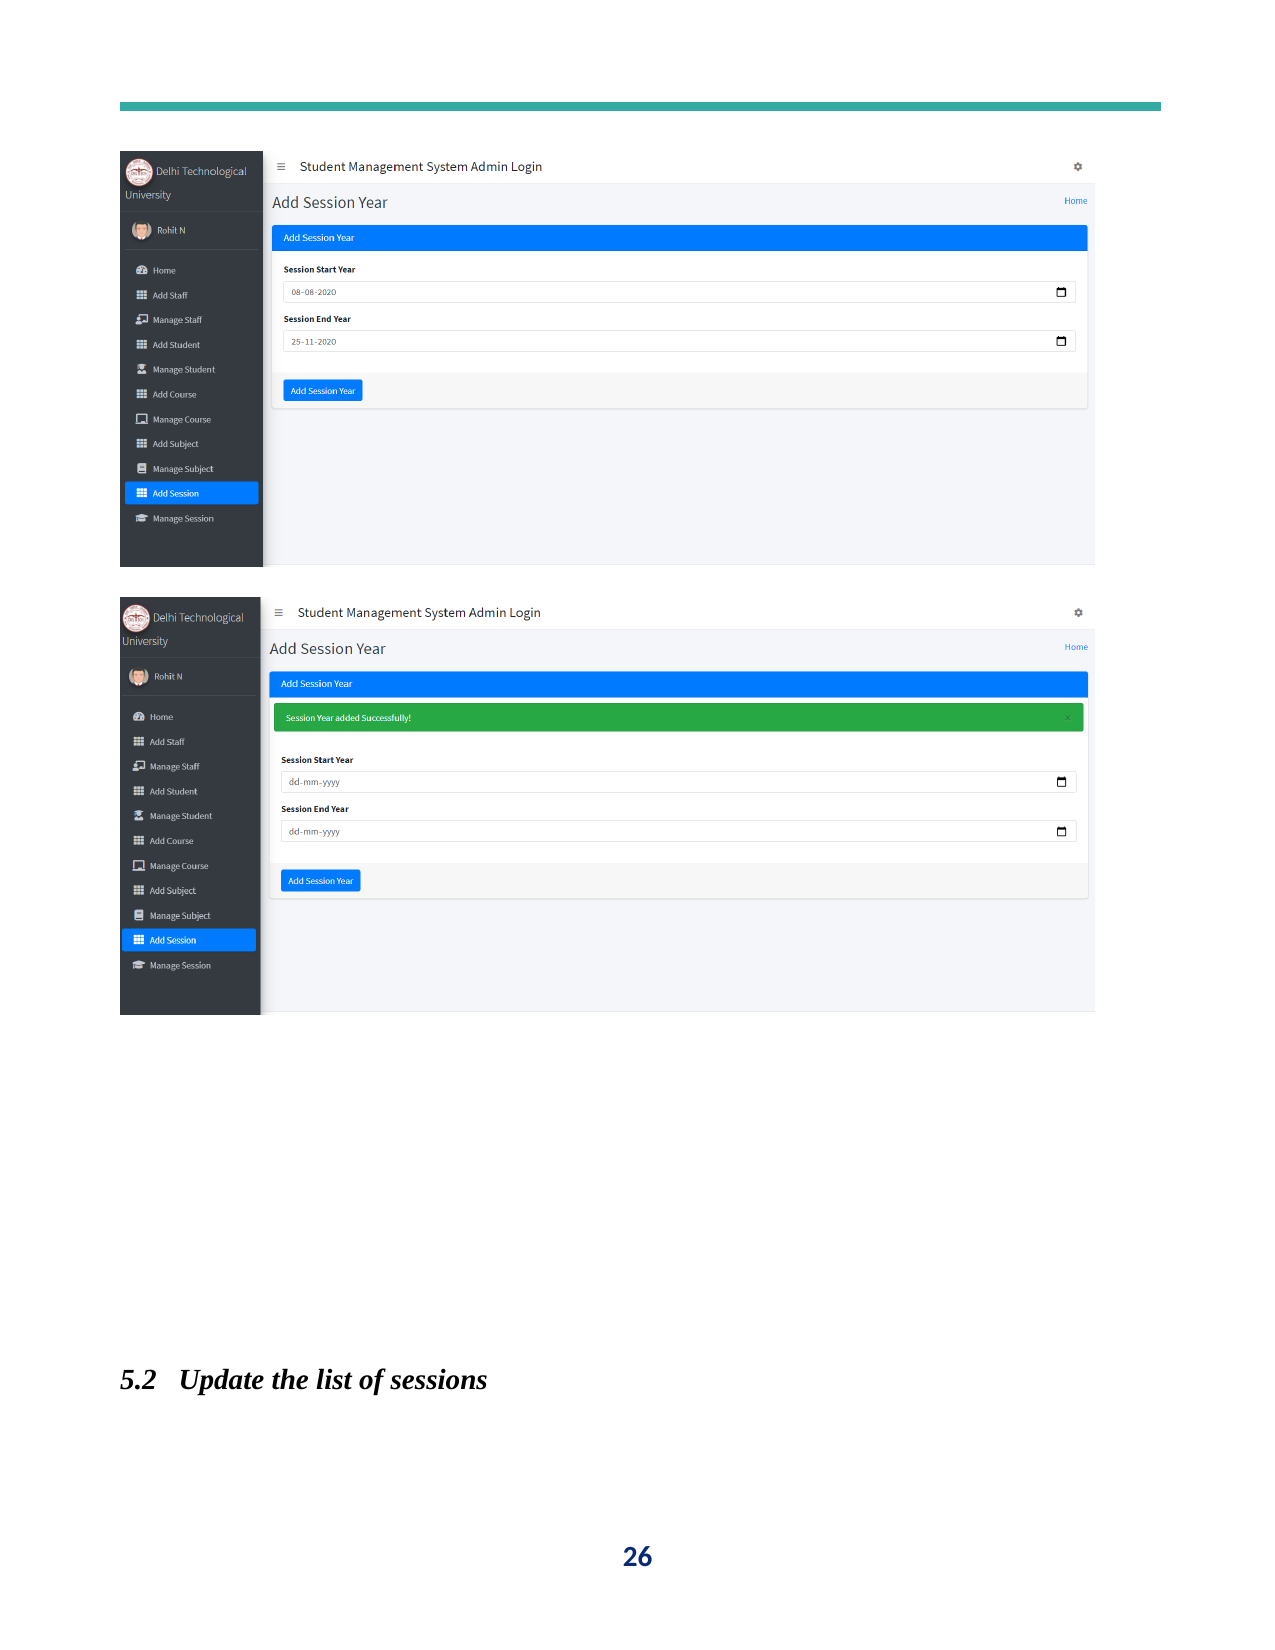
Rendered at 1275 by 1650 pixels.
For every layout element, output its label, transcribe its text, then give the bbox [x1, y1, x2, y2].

text 5.2 Update the list of sessions [120, 1362, 1155, 1396]
picture [120, 151, 1096, 567]
picture [120, 597, 1096, 1015]
